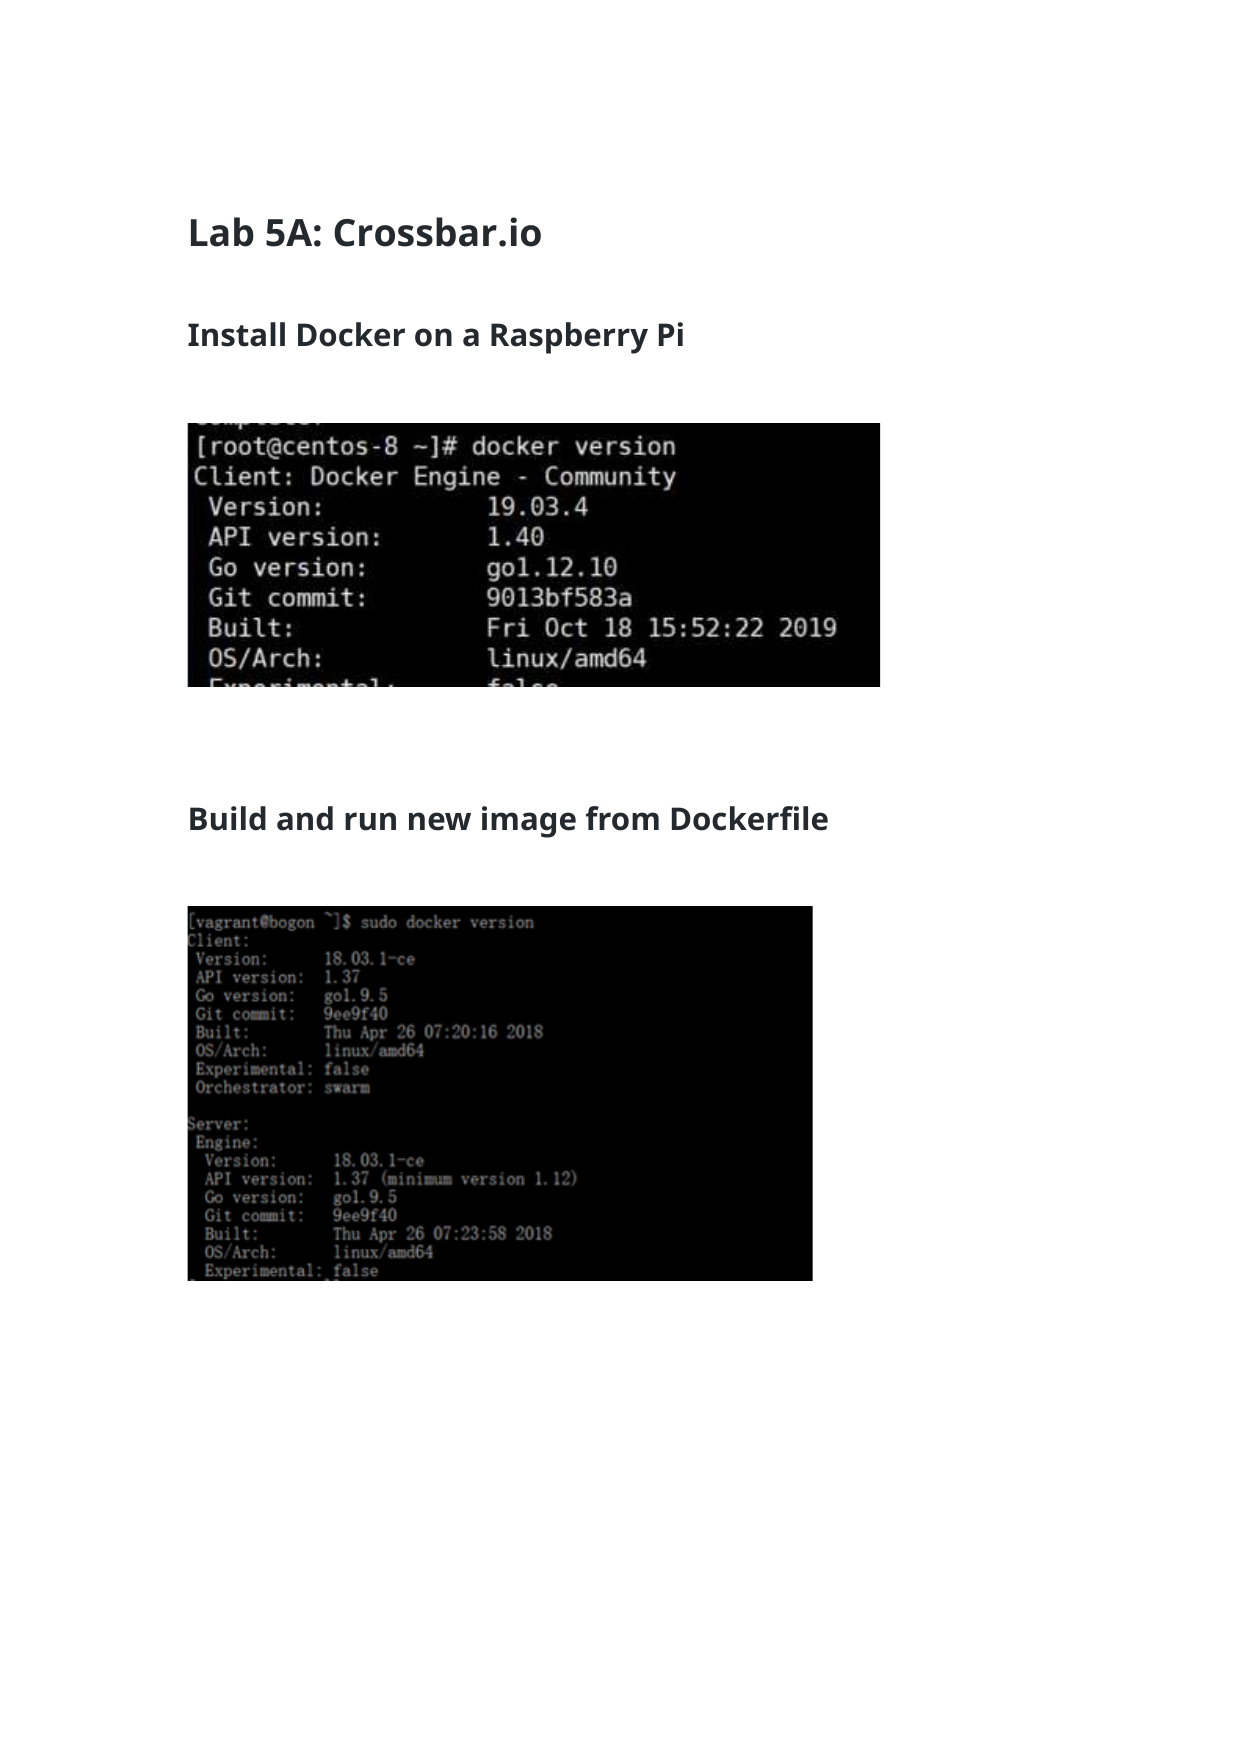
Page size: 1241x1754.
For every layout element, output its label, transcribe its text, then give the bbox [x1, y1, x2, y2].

text Lab 5A: Crossbar.io [187, 199, 1053, 264]
subtitle Install Docker on a Raspberry Pi [187, 302, 1053, 367]
subtitle Build and run new image from Dockerfile [187, 786, 1053, 851]
picture [187, 423, 880, 687]
picture [187, 906, 813, 1281]
